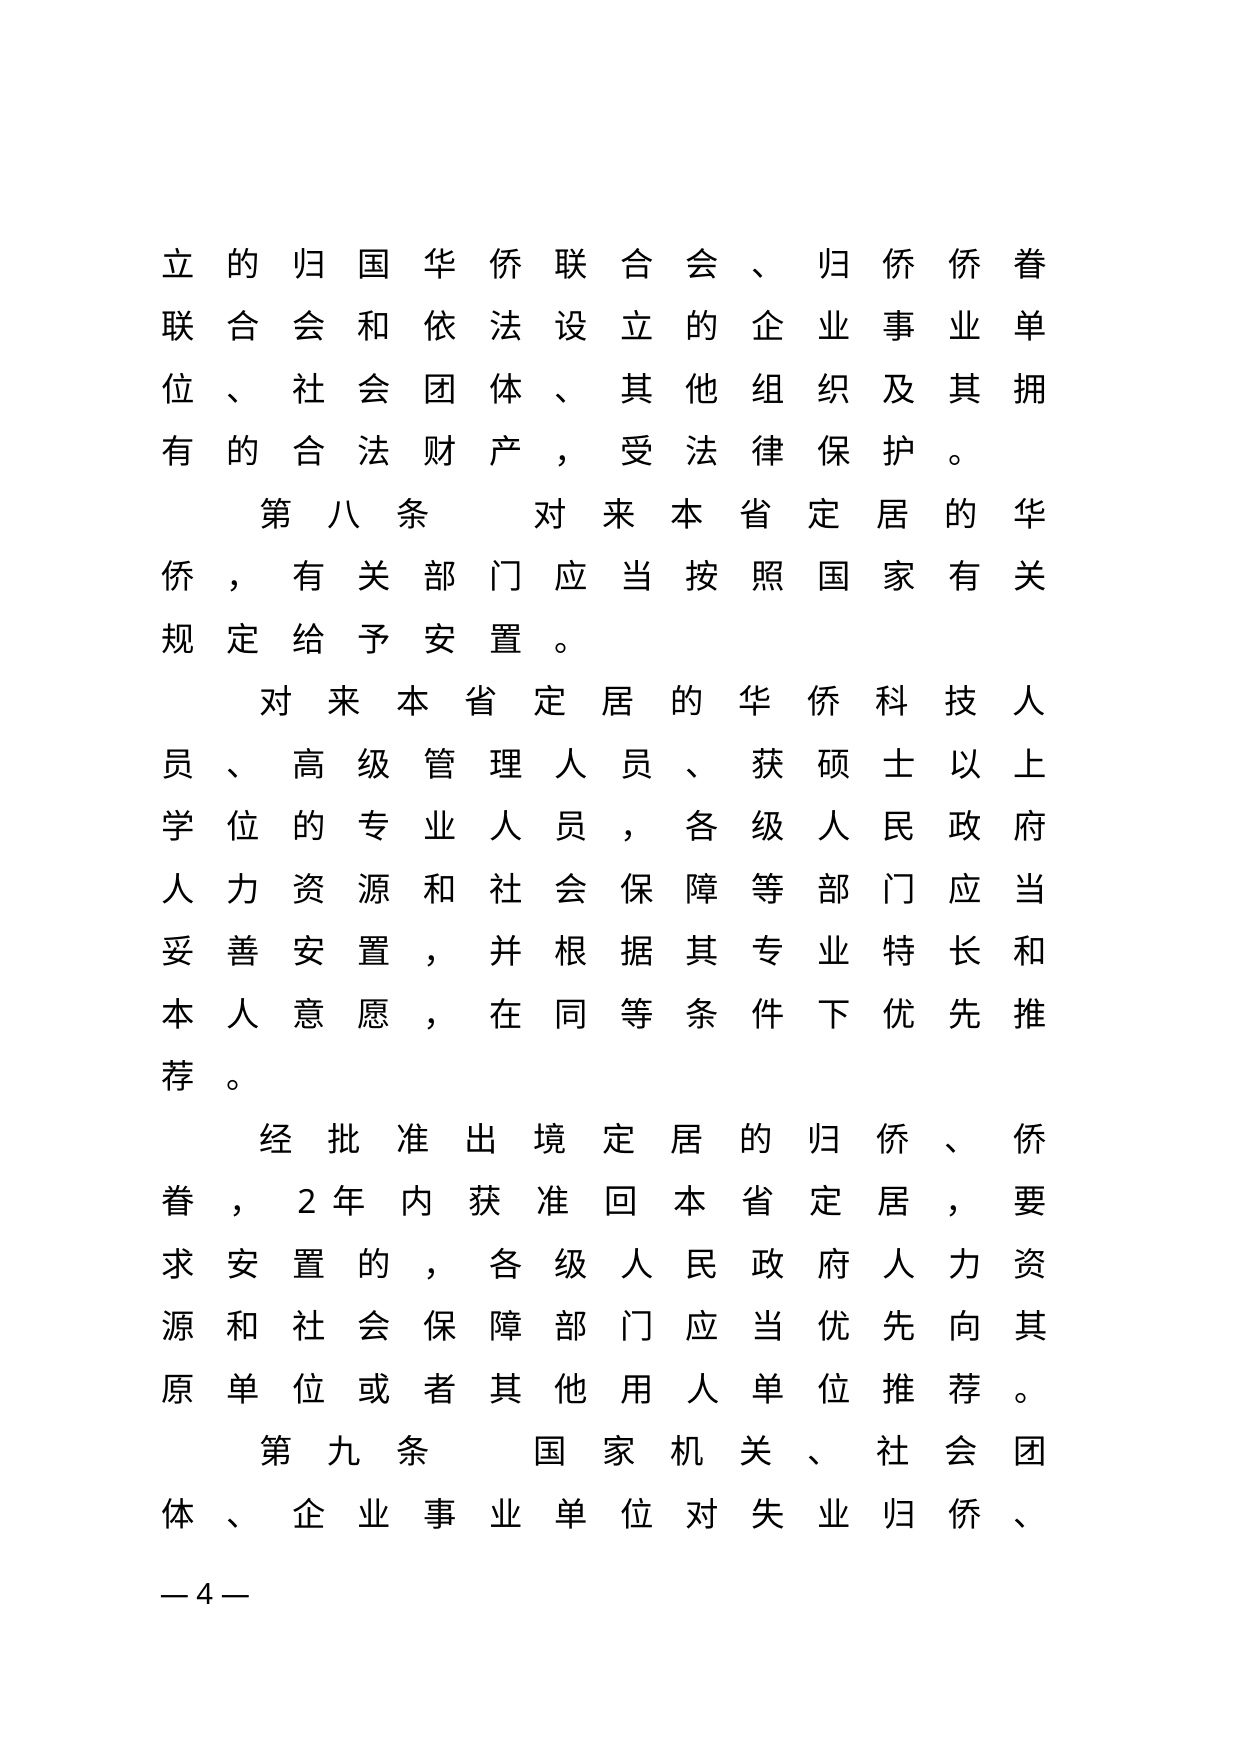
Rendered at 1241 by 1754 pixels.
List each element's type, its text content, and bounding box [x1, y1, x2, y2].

text 经批准出境定居的归侨、侨眷，2年内获准回本省定居，要求安置的，各级人民政府人力资源和社会保障部门应当优先向其原单位或者其他用人单位推荐。 [161, 1106, 1079, 1418]
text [161, 231, 1079, 481]
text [161, 1418, 1079, 1543]
text 第八条 对来本省定居的华侨，有关部门应当按照国家有关规定给予安置。 [161, 481, 1079, 668]
text 对来本省定居的华侨科技人员、高级管理人员、获硕士以上学位的专业人员，各级人民政府人力资源和社会保障等部门应当妥善安置，并根据其专业特长和本人意愿，在同等条件下优先推荐。 [161, 668, 1079, 1106]
